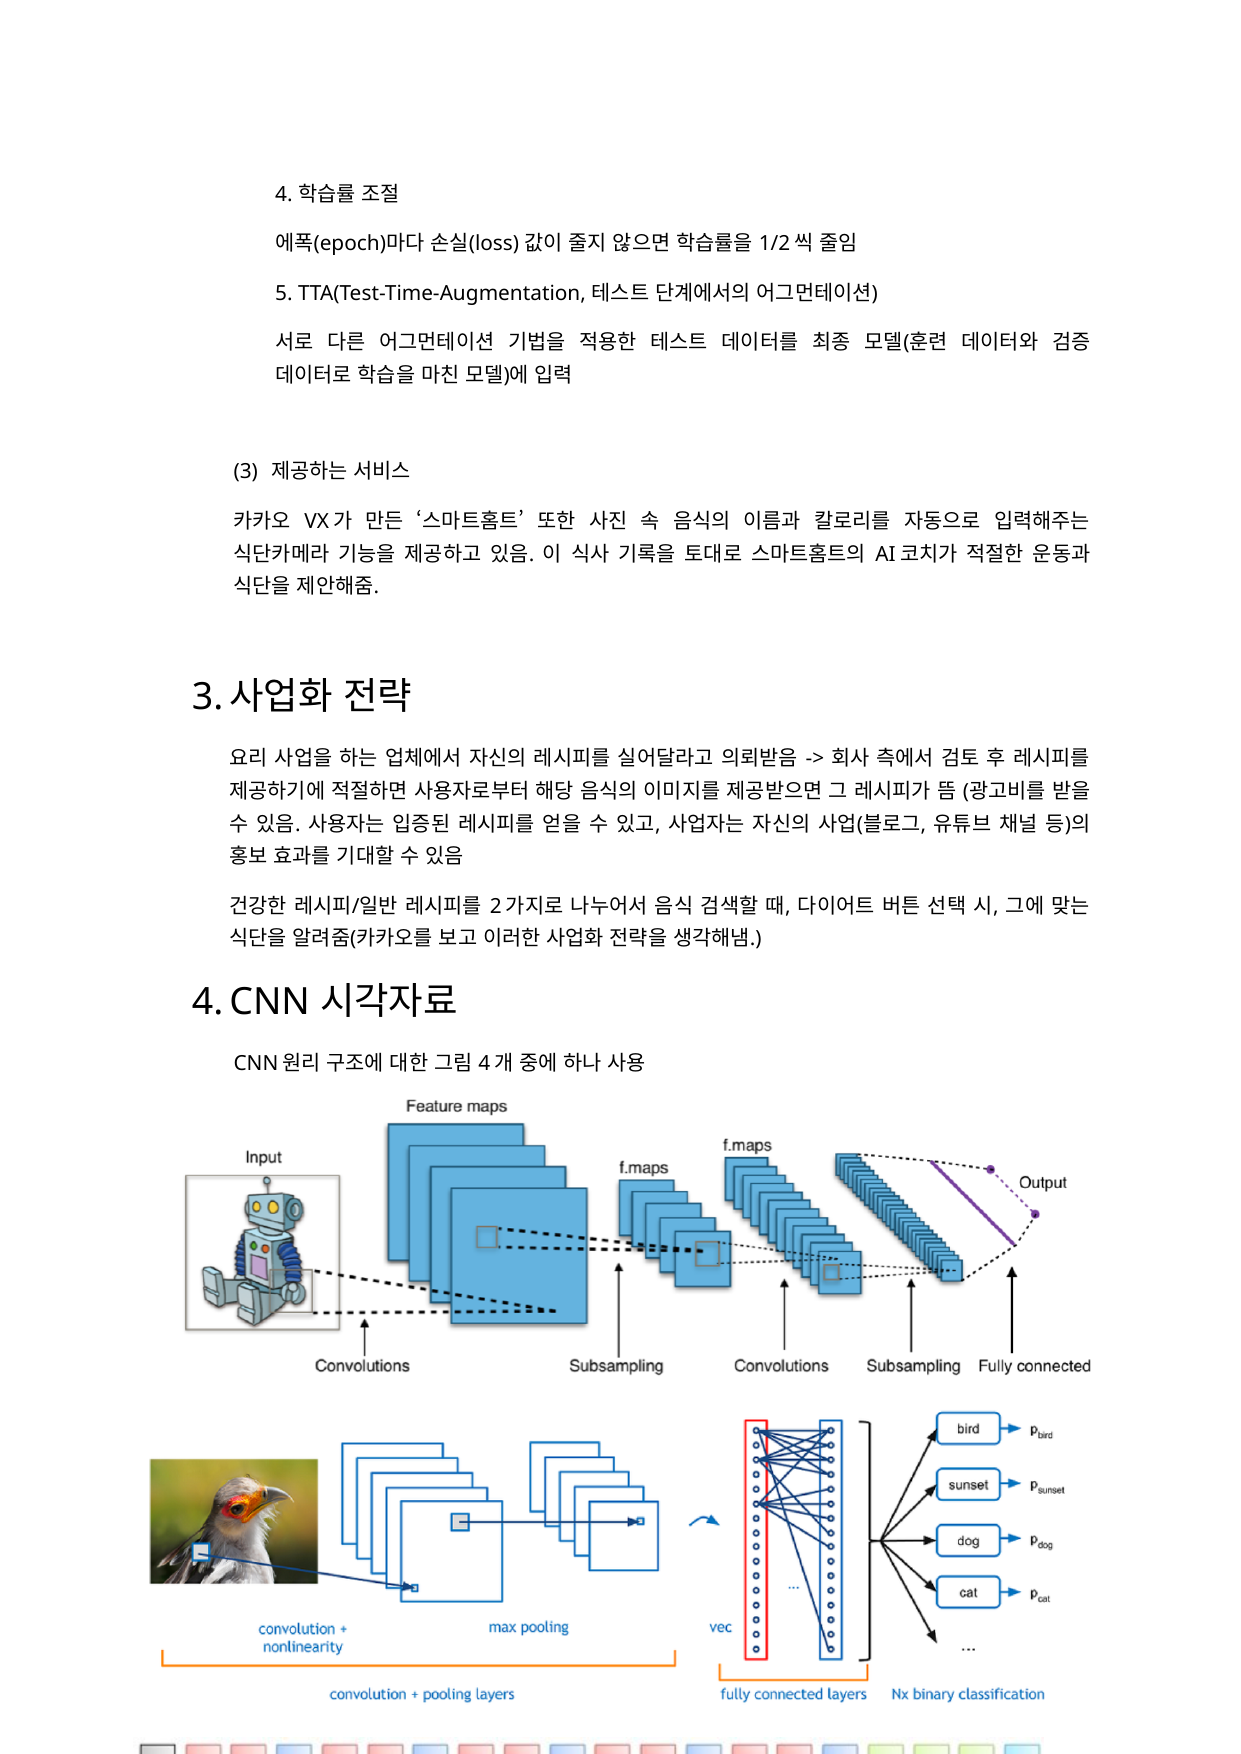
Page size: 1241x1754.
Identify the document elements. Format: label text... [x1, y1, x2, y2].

text 5. TTA(Test-Time-Augmentation, 테스트 단계에서의 어그먼테이션) [275, 276, 1090, 306]
text 카카오 VX가 만든 ‘스마트홈트’ 또한 사진 속 음식의 이름과 칼로리를 자동으로 입력해주는 식단카메라 기능을 제공하고 있음. 이 식사 기록을 토대로 스마트홈트의 AI코치가 적절한 운동과 식단을 제안해줌. [233, 504, 1090, 600]
picture [120, 1728, 1061, 1754]
text 에폭(epoch)마다 손실(loss) 값이 줄지 않으면 학습률을 1/2씩 줄임 [275, 227, 1090, 257]
list 건강한 레시피/일반 레시피를 2가지로 나누어서 음식 검색할 때, 다이어트 버튼 선택 시, 그에 맞는 식단을 알려줌(카카오를 보고 이러한 사업화 전략을 생각해냄.) [229, 889, 1090, 952]
picture [166, 1086, 1107, 1388]
list 제공하는 서비스 [233, 455, 1090, 485]
list CNN 시각자료 [192, 971, 1090, 1026]
list 사업화 전략 [192, 666, 1090, 721]
text 서로 다른 어그먼테이션 기법을 적용한 테스트 데이터를 최종 모델(훈련 데이터와 검증 데이터로 학습을 마친 모델)에 입력 [275, 325, 1090, 388]
picture [136, 1402, 1073, 1715]
text CNN원리 구조에 대한 그림 4개 중에 하나 사용 [150, 1046, 1090, 1077]
list 요리 사업을 하는 업체에서 자신의 레시피를 실어달라고 의뢰받음 -> 회사 측에서 검토 후 레시피를 제공하기에 적절하면 사용자로부터 해당 음식의 이미지를 제공받으면 그 레시피가 뜸 (광고비를 받을 수 있음. 사용자는 입증된 레시피를 얻을 수 있고, 사업자는 자신의 사업(블로그, 유튜브 채널 등)의 홍보 효과를 기대할 수 있음 [229, 742, 1090, 870]
text 4. 학습률 조절 [275, 177, 1090, 207]
